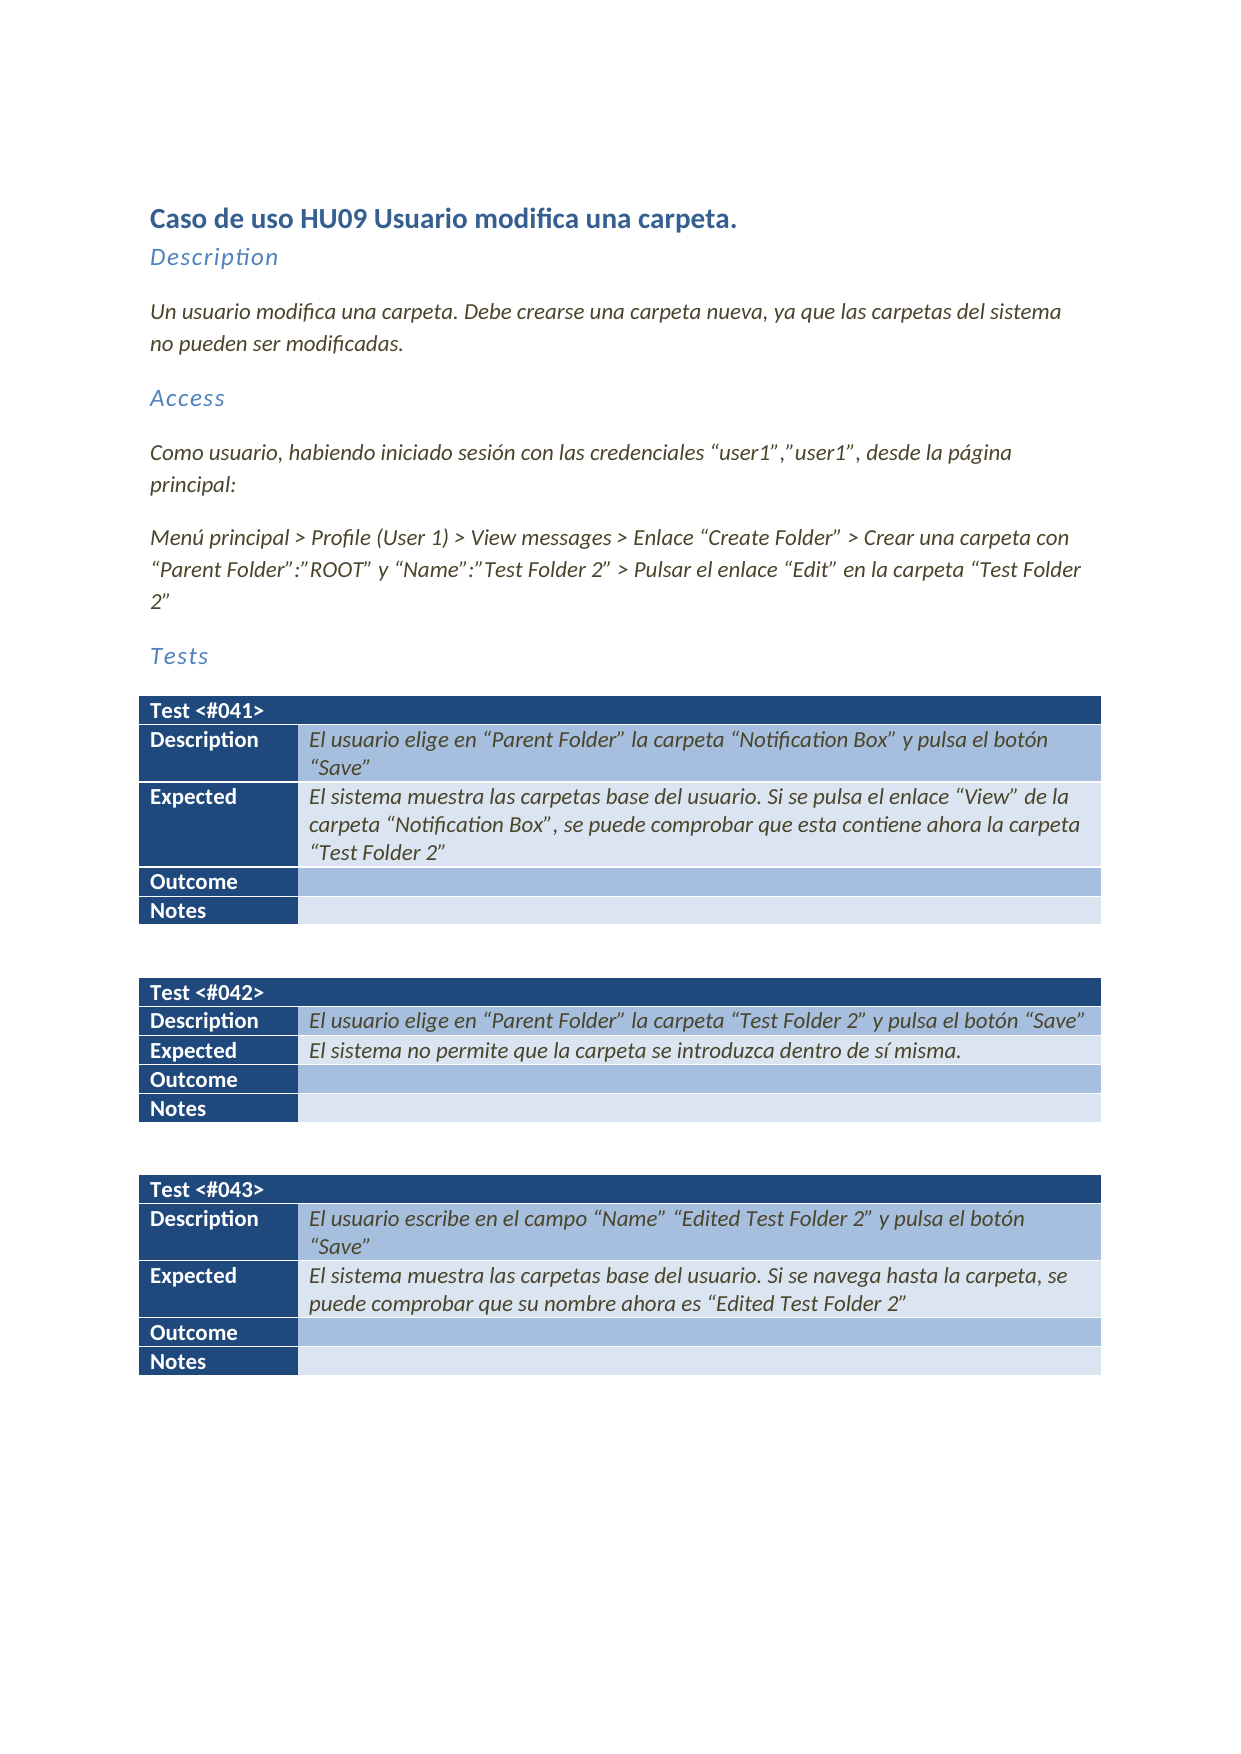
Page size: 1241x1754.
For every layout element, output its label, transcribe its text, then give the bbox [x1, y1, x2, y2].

text Access [150, 382, 1090, 412]
table_cell [298, 868, 1101, 896]
table_cell Notes [139, 897, 298, 924]
table_cell El sistema muestra las carpetas base del usuario. Si se navega hasta la carpeta, se puede comprobar que su nombre ahora es “Edited Test Folder 2” [298, 1261, 1101, 1317]
table_cell Description [139, 1204, 298, 1260]
table_cell Expected [139, 783, 298, 866]
table_cell Outcome [139, 868, 298, 896]
table_cell [298, 1094, 1101, 1122]
text Como usuario, habiendo iniciado sesión con las credenciales “user1”,”user1”, desde la página principal: [150, 438, 1090, 498]
table_cell [298, 1065, 1101, 1093]
table_cell [298, 1347, 1101, 1375]
text Description [150, 241, 1090, 271]
table_cell Expected [139, 1261, 298, 1317]
table_cell Outcome [139, 1318, 298, 1346]
table_cell Expected [139, 1036, 298, 1064]
table_cell El sistema no permite que la carpeta se introduzca dentro de sí misma. [298, 1036, 1101, 1064]
text Un usuario modifica una carpeta. Debe crearse una carpeta nueva, ya que las carpetas del sistema no pueden ser modificadas. [150, 297, 1090, 357]
table_cell El usuario elige en “Parent Folder” la carpeta “Notification Box” y pulsa el botón “Save” [298, 725, 1101, 781]
table_cell Notes [139, 1347, 298, 1375]
table_cell El sistema muestra las carpetas base del usuario. Si se pulsa el enlace “View” de la carpeta “Notification Box”, se puede comprobar que esta contiene ahora la carpeta “Test Folder 2” [298, 783, 1101, 866]
table_cell Description [139, 725, 298, 781]
table_header Test <#043> [139, 1175, 1101, 1203]
table_cell El usuario escribe en el campo “Name” “Edited Test Folder 2” y pulsa el botón “Save” [298, 1204, 1101, 1260]
table_header Test <#041> [139, 696, 1101, 724]
table_cell Outcome [139, 1065, 298, 1093]
text Tests [150, 640, 1090, 671]
table_cell El usuario elige en “Parent Folder” la carpeta “Test Folder 2” y pulsa el botón “Save” [298, 1007, 1101, 1035]
table_cell Description [139, 1007, 298, 1035]
table_cell [298, 897, 1101, 924]
table_header Test <#042> [139, 978, 1101, 1006]
text Menú principal > Profile (User 1) > View messages > Enlace “Create Folder” > Crear una carpeta con “Parent Folder”:”ROOT” y “Name”:”Test Folder 2” > Pulsar el enlace “Edit” en la carpeta “Test Folder 2” [150, 523, 1090, 615]
table_cell Notes [139, 1094, 298, 1122]
table_cell [298, 1318, 1101, 1346]
text Caso de uso HU09 Usuario modifica una carpeta. [150, 200, 1090, 236]
